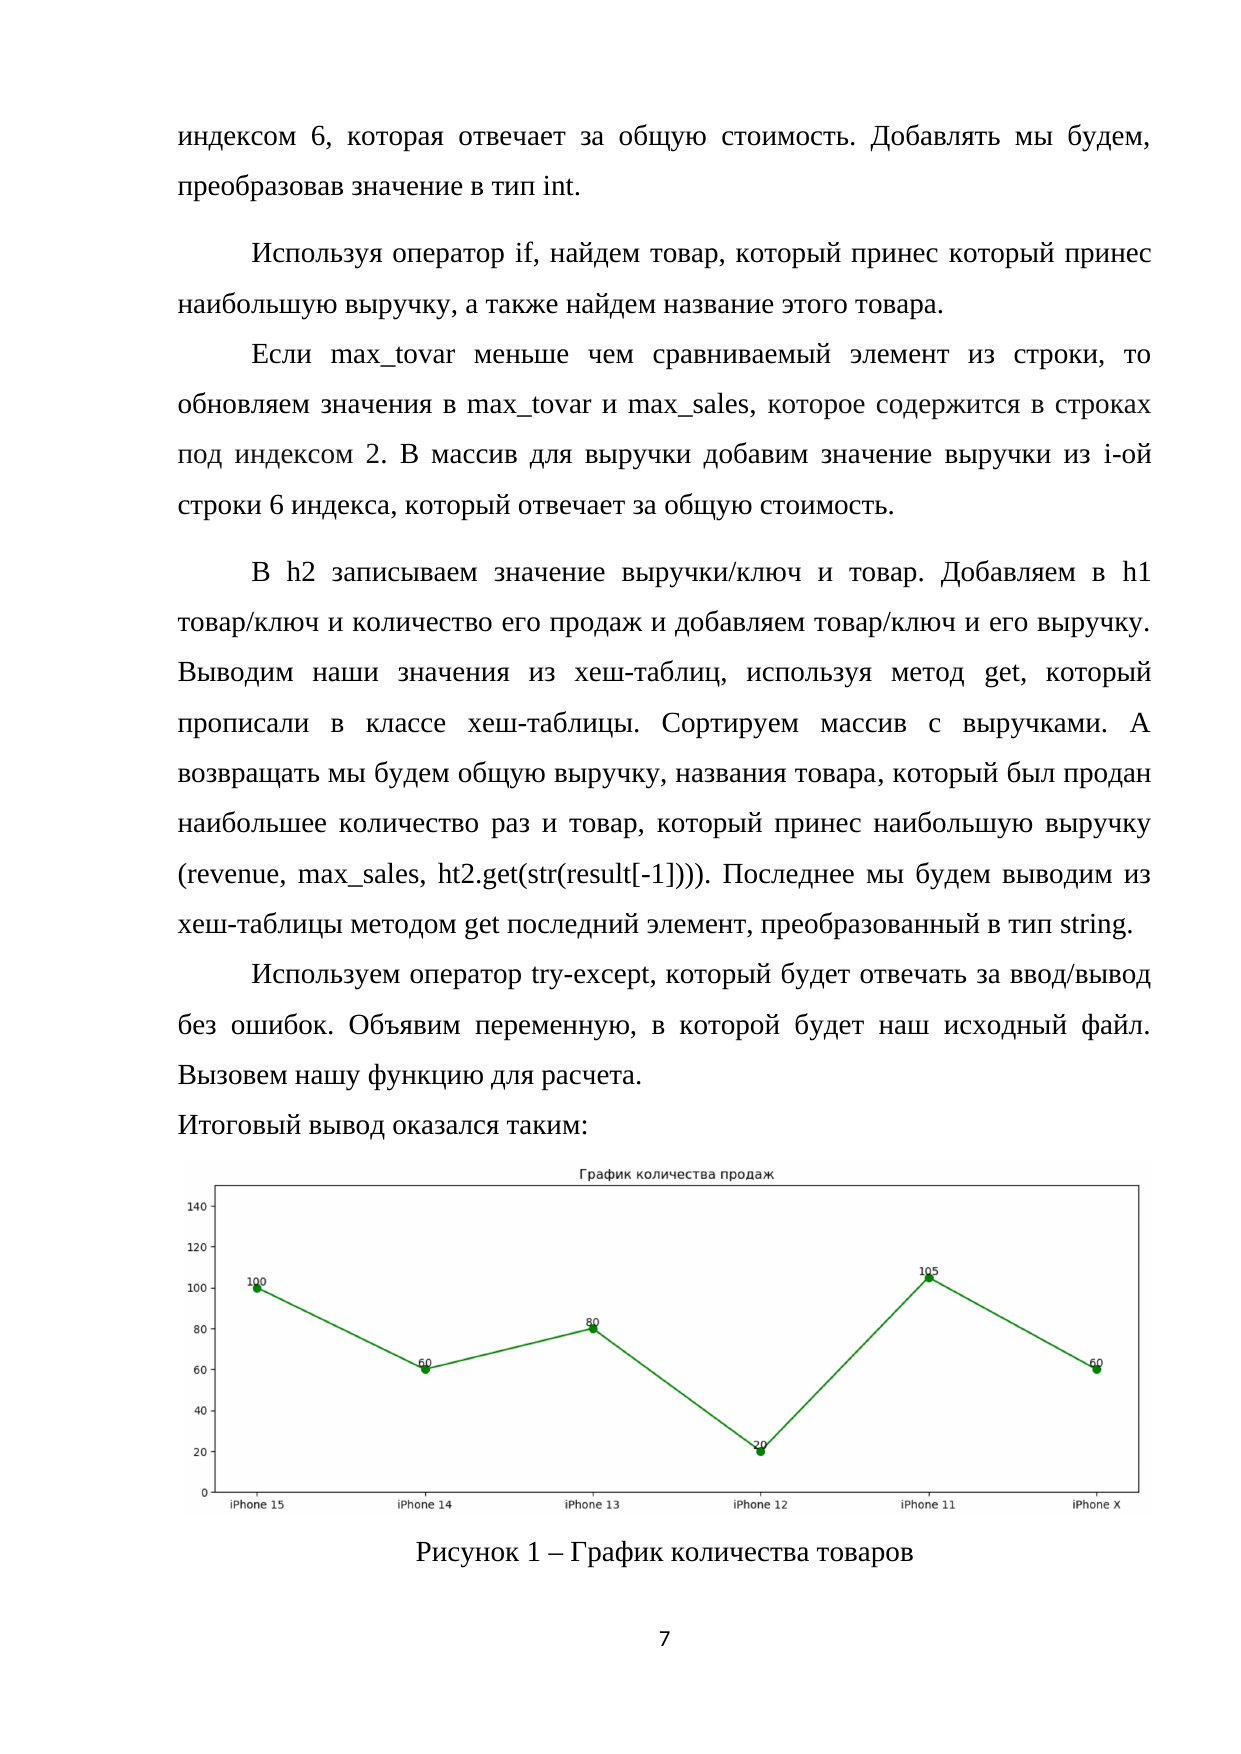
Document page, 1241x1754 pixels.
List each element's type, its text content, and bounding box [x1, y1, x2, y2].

text Используем оператор try-except, который будет отвечать за ввод/вывод без ошибок. Объявим переменную, в которой будет наш исходный файл. Вызовем нашу функцию для расчета. [177, 956, 1152, 1091]
text Если max_tovar меньше чем сравниваемый элемент из строки, то обновляем значения в max_tovar и max_sales, которое содержится в строках под индексом 2. В массив для выручки добавим значение выручки из i-ой строки 6 индекса, который отвечает за общую стоимость. [177, 336, 1152, 521]
text В h2 записываем значение выручки/ключ и товар. Добавляем в h1 товар/ключ и количество его продаж и добавляем товар/ключ и его выручку. Выводим наши значения из хеш-таблиц, используя метод get, который прописали в классе хеш-таблицы. Сортируем массив с выручками. А возвращать мы будем общую выручку, названия товара, который был продан наибольшее количество раз и товар, который принес наибольшую выручку (revenue, max_sales, ht2.get(str(result[-1]))). Последнее мы будем выводим из хеш-таблицы методом get последний элемент, преобразованный в тип string. [177, 554, 1152, 940]
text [177, 152, 1152, 202]
text Рисунок 1 – График количества товаров [177, 1534, 1152, 1568]
text Используя оператор if, найдем товар, который принес который принес наибольшую выручку, а также найдем название этого товара. [177, 235, 1152, 319]
picture [177, 1157, 1152, 1516]
text Итоговый вывод оказался таким: [177, 1107, 1152, 1141]
